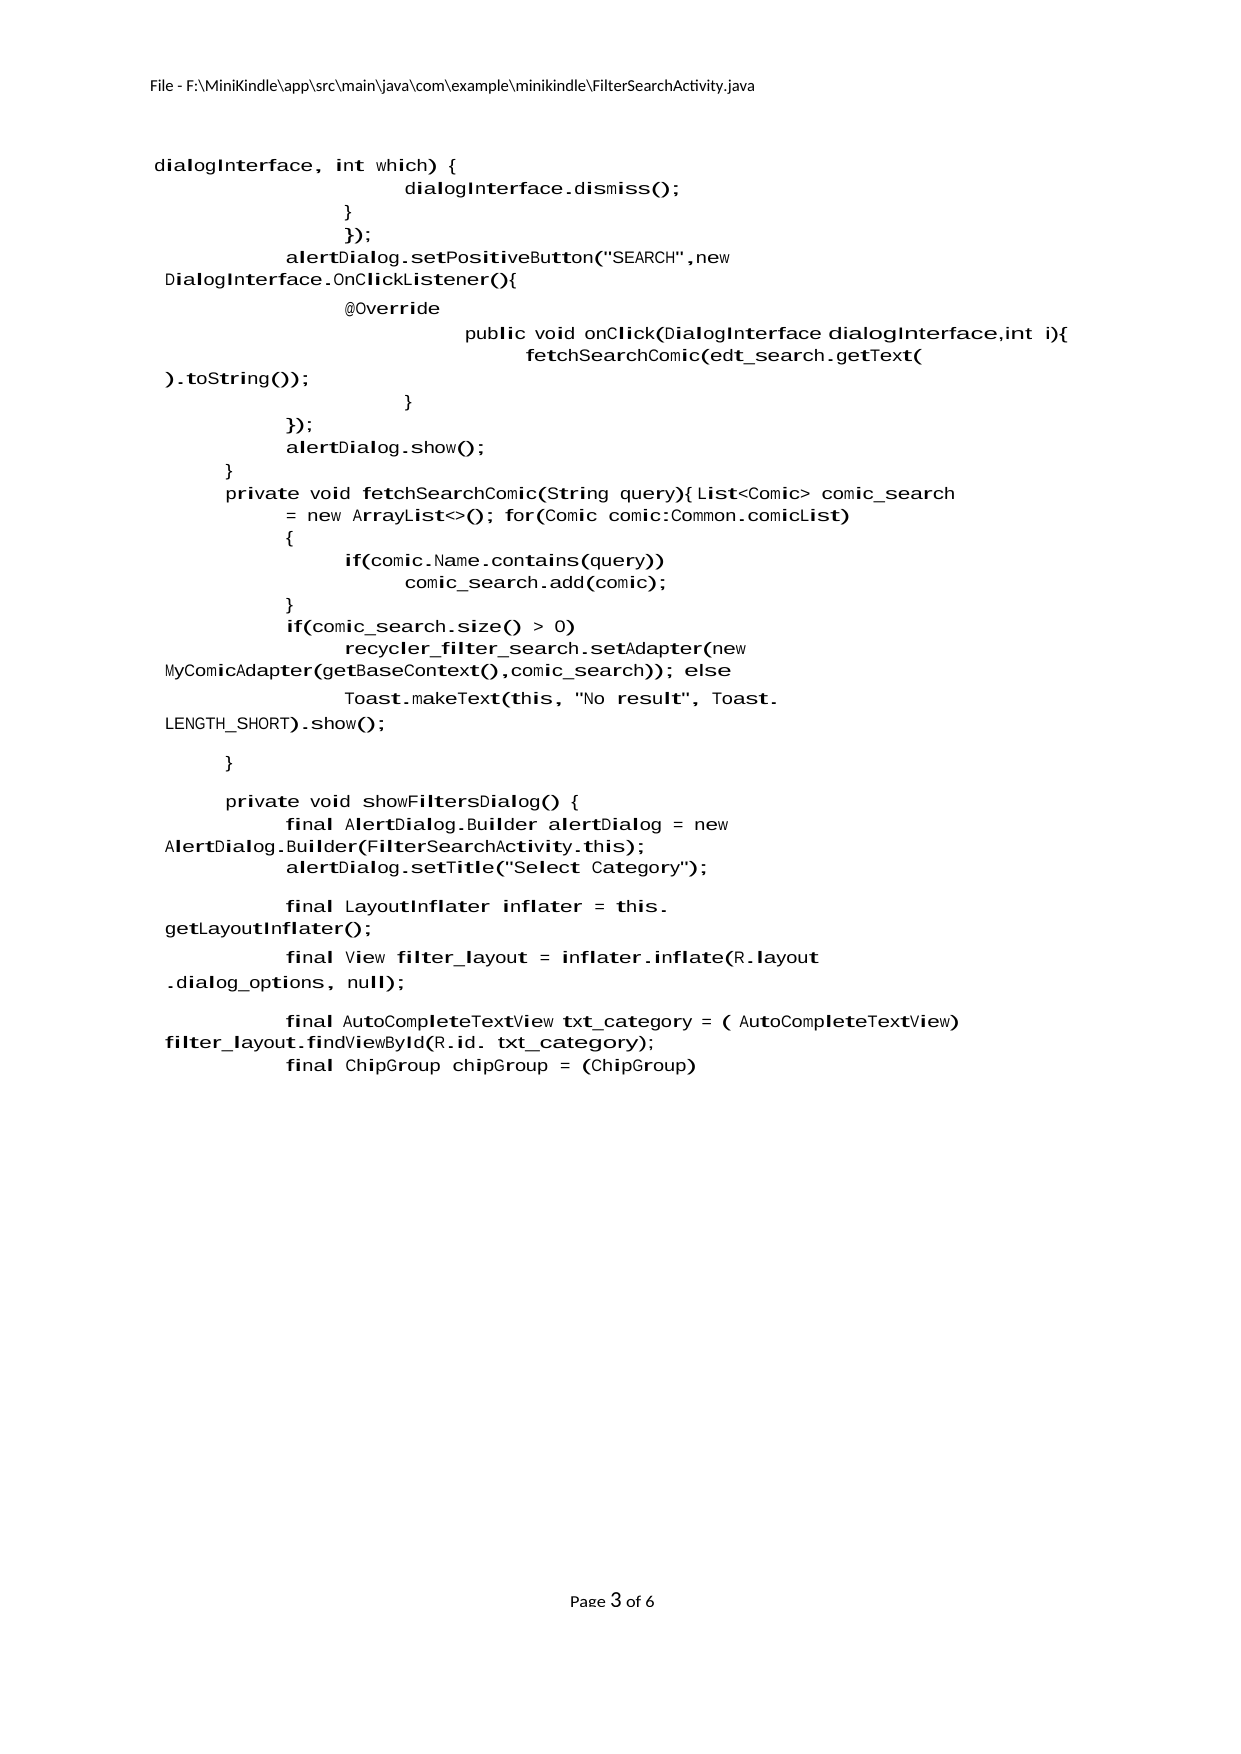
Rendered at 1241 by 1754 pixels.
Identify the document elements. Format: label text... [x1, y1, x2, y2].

text .dialog_options, null); [165, 973, 1086, 992]
text }); [344, 225, 1086, 244]
text public void onClick(DialogInterface dialogInterface,int i){ [165, 324, 1086, 343]
text MyComicAdapter(getBaseContext(),comic_search)); else [165, 660, 898, 679]
text } [286, 594, 1086, 613]
text final View filter_layout = inflater.inflate(R.layout [286, 940, 1086, 969]
text alertDialog.setTitle("Select Category"); [286, 858, 1086, 877]
text alertDialog.show(); [286, 438, 1086, 457]
text alertDialog.setPositiveButton("SEARCH",new DialogInterface.OnClickListener(){ [165, 248, 916, 289]
text final AutoCompleteTextView txt_category = ( AutoCompleteTextView) filter_layout.findViewById(R.id. txt_category); [165, 1012, 974, 1052]
text } [344, 202, 1086, 221]
text } [404, 392, 1086, 411]
text Toast.makeText(this, "No result", Toast. [344, 682, 1086, 710]
text fetchSearchComic(edt_search.getText( [526, 346, 1086, 365]
text private void fetchSearchComic(String query){ List<Comic> comic_search = new ArrayList<>(); for(Comic comic:Common.comicList) [225, 484, 958, 525]
text final AlertDialog.Builder alertDialog = new AlertDialog.Builder(FilterSearchActivity.this); [165, 815, 928, 856]
text } [225, 461, 1086, 480]
text if(comic_search.size() > 0) recycler_filter_search.setAdapter(new [286, 617, 899, 658]
text final LayoutInflater inflater = this. getLayoutInflater(); [165, 897, 842, 938]
text } [225, 753, 1086, 772]
text @Override [344, 291, 1086, 320]
text ).toString()); [165, 369, 1086, 388]
text if(comic.Name.contains(query)) comic_search.add(comic); [344, 551, 794, 592]
text LENGTH_SHORT).show(); [165, 714, 1086, 733]
text }); [286, 415, 1086, 434]
text private void showFiltersDialog() { [225, 792, 1086, 811]
text { [286, 528, 1086, 547]
text final ChipGroup chipGroup = (ChipGroup) [286, 1055, 1086, 1074]
text dialogInterface, int which) { [154, 156, 1086, 175]
text dialogInterface.dismiss(); [404, 179, 1086, 198]
